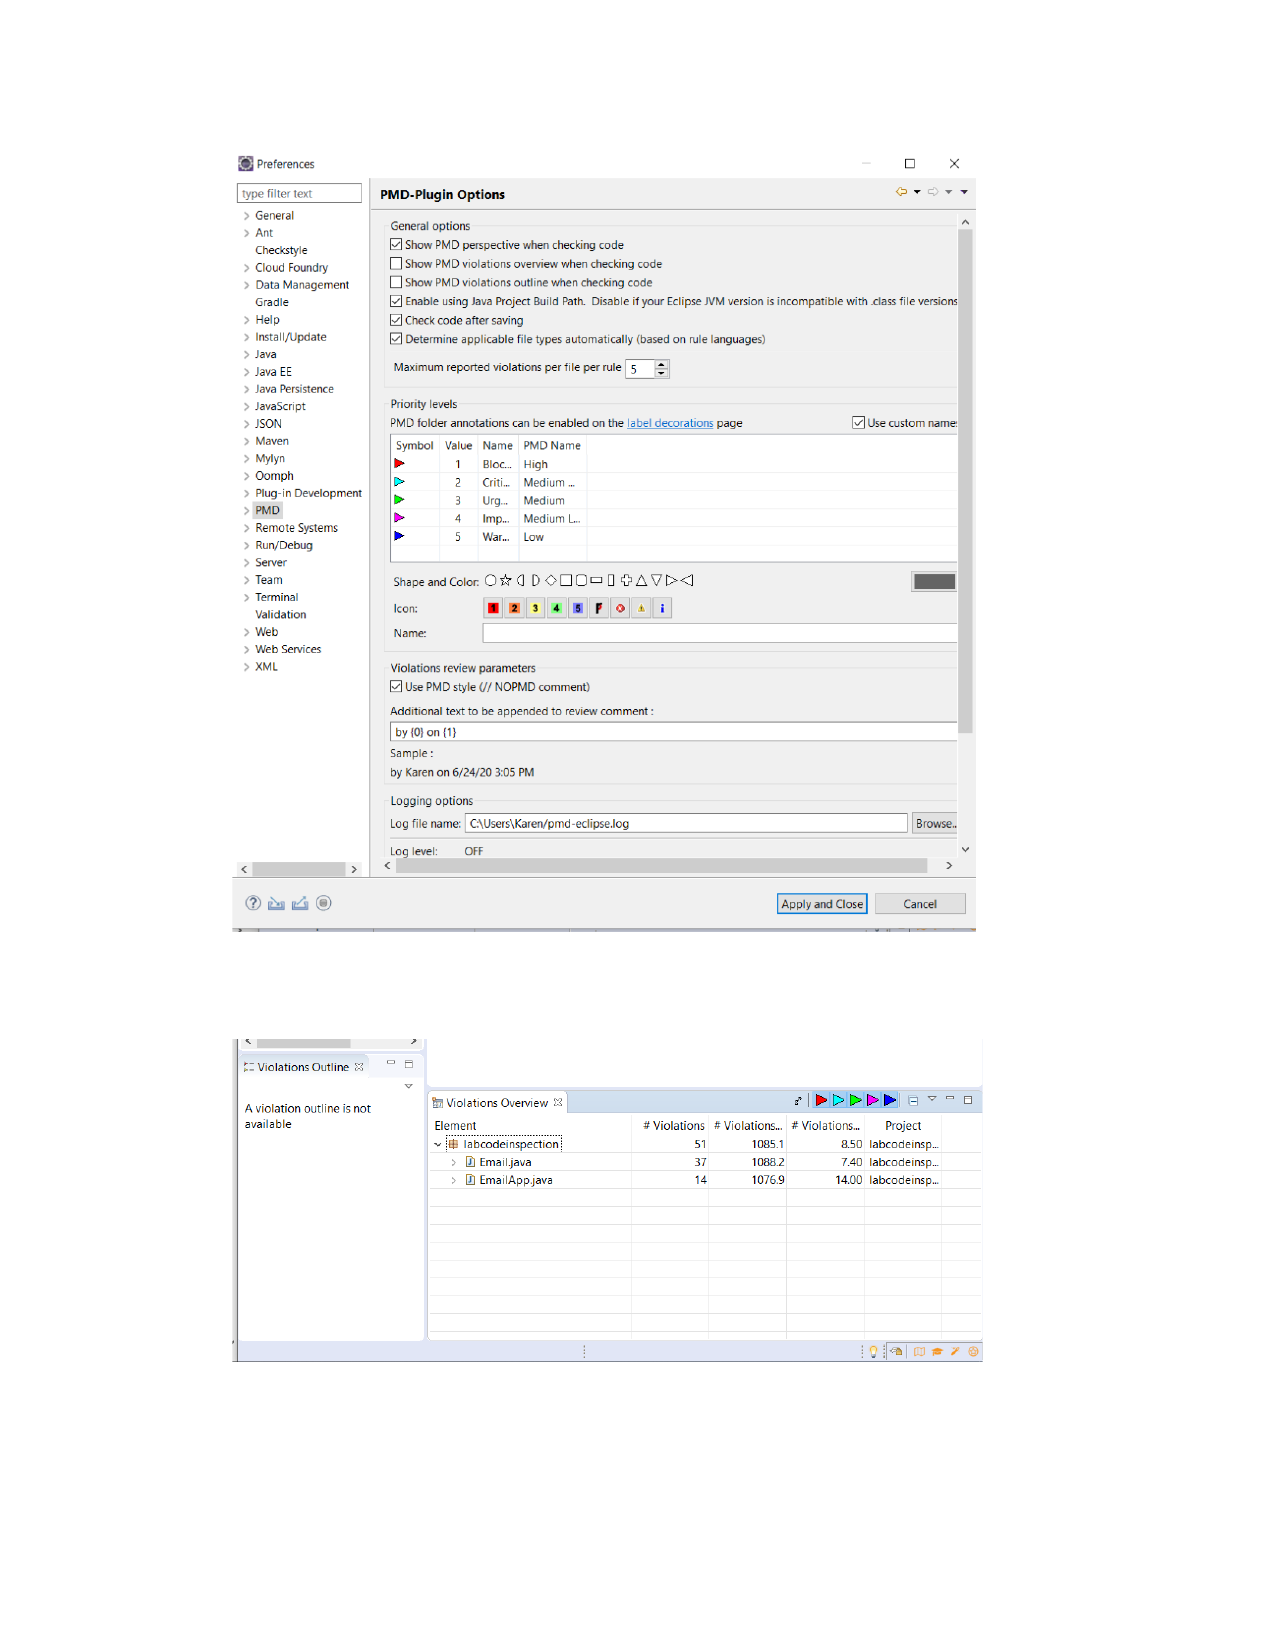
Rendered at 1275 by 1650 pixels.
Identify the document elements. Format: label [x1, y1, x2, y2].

picture [232, 150, 976, 932]
picture [232, 1039, 983, 1362]
